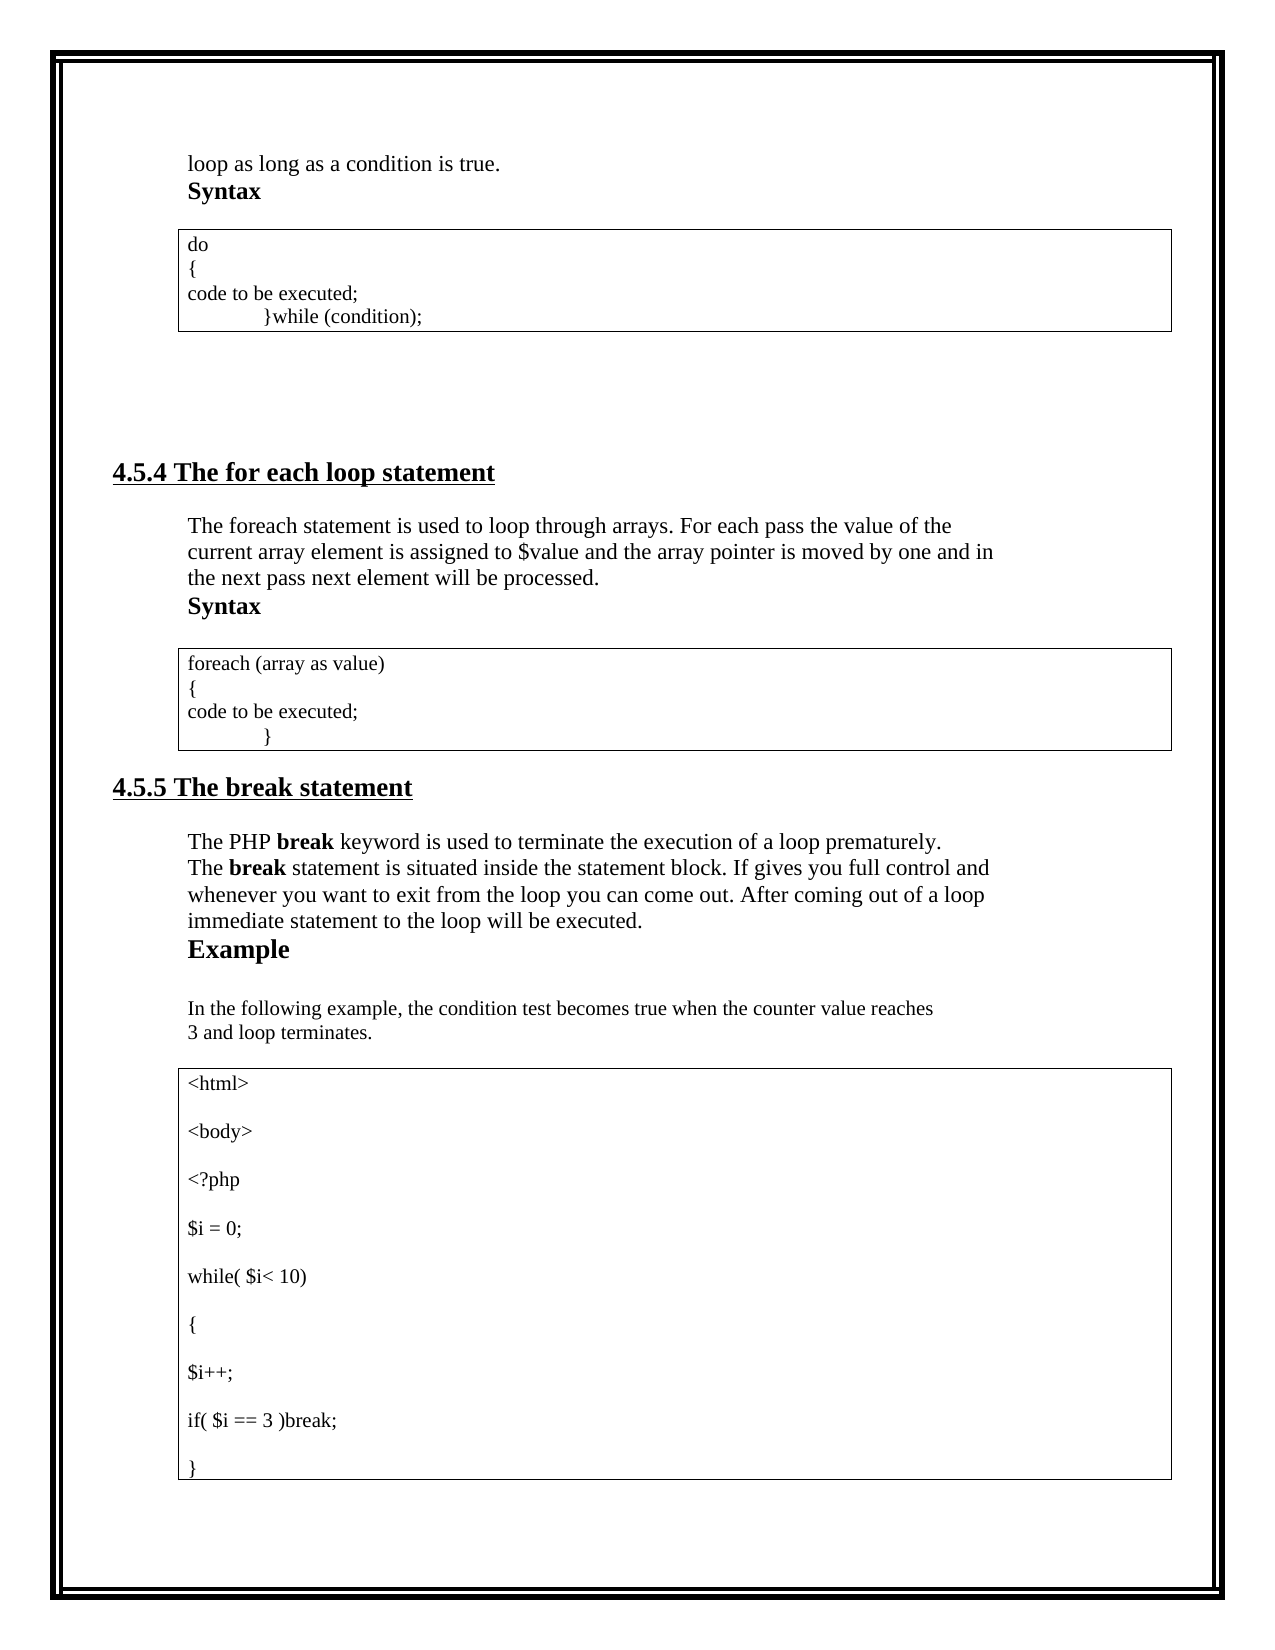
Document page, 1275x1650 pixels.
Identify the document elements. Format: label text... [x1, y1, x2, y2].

text The PHP break keyword is used to terminate the execution of a loop prematurely. [112, 828, 1162, 854]
text { [179, 672, 1171, 696]
text 3 and loop terminates. [112, 1020, 1162, 1044]
text In the following example, the condition test becomes true when the counter value reaches [187, 996, 1162, 1020]
text immediate statement to the loop will be executed. [112, 907, 1162, 933]
text code to be executed; [179, 696, 1171, 720]
text $i = 0; [179, 1212, 1171, 1239]
text the next pass next element will be processed. [112, 564, 1162, 591]
text <html> [179, 1069, 1171, 1095]
text code to be executed; [179, 277, 1171, 301]
text if( $i == 3 )break; [179, 1405, 1171, 1432]
text while( $i< 10) [179, 1261, 1171, 1288]
text { [179, 253, 1171, 277]
text } [179, 720, 1171, 750]
text }while (condition); [179, 301, 1171, 331]
subtitle 4.5.5 The break statement [112, 772, 1162, 803]
text loop as long as a condition is true. [112, 150, 1162, 176]
text The break statement is situated inside the statement block. If gives you full control and [112, 854, 1162, 881]
text <?php [179, 1164, 1171, 1191]
text <body> [179, 1116, 1171, 1143]
text Syntax [187, 176, 1162, 205]
text foreach (array as value) [179, 649, 1171, 672]
subtitle 4.5.4 The for each loop statement [112, 456, 1162, 488]
text current array element is assigned to $value and the array pointer is moved by one and in [112, 538, 1162, 564]
text do [179, 230, 1171, 253]
text { [179, 1309, 1171, 1336]
text The foreach statement is used to loop through arrays. For each pass the value of the [112, 512, 1162, 538]
text Syntax [187, 591, 1162, 619]
text Example [187, 933, 1162, 965]
text whenever you want to exit from the loop you can come out. After coming out of a loop [112, 881, 1162, 907]
text $i++; [179, 1357, 1171, 1384]
text } [179, 1453, 1171, 1479]
